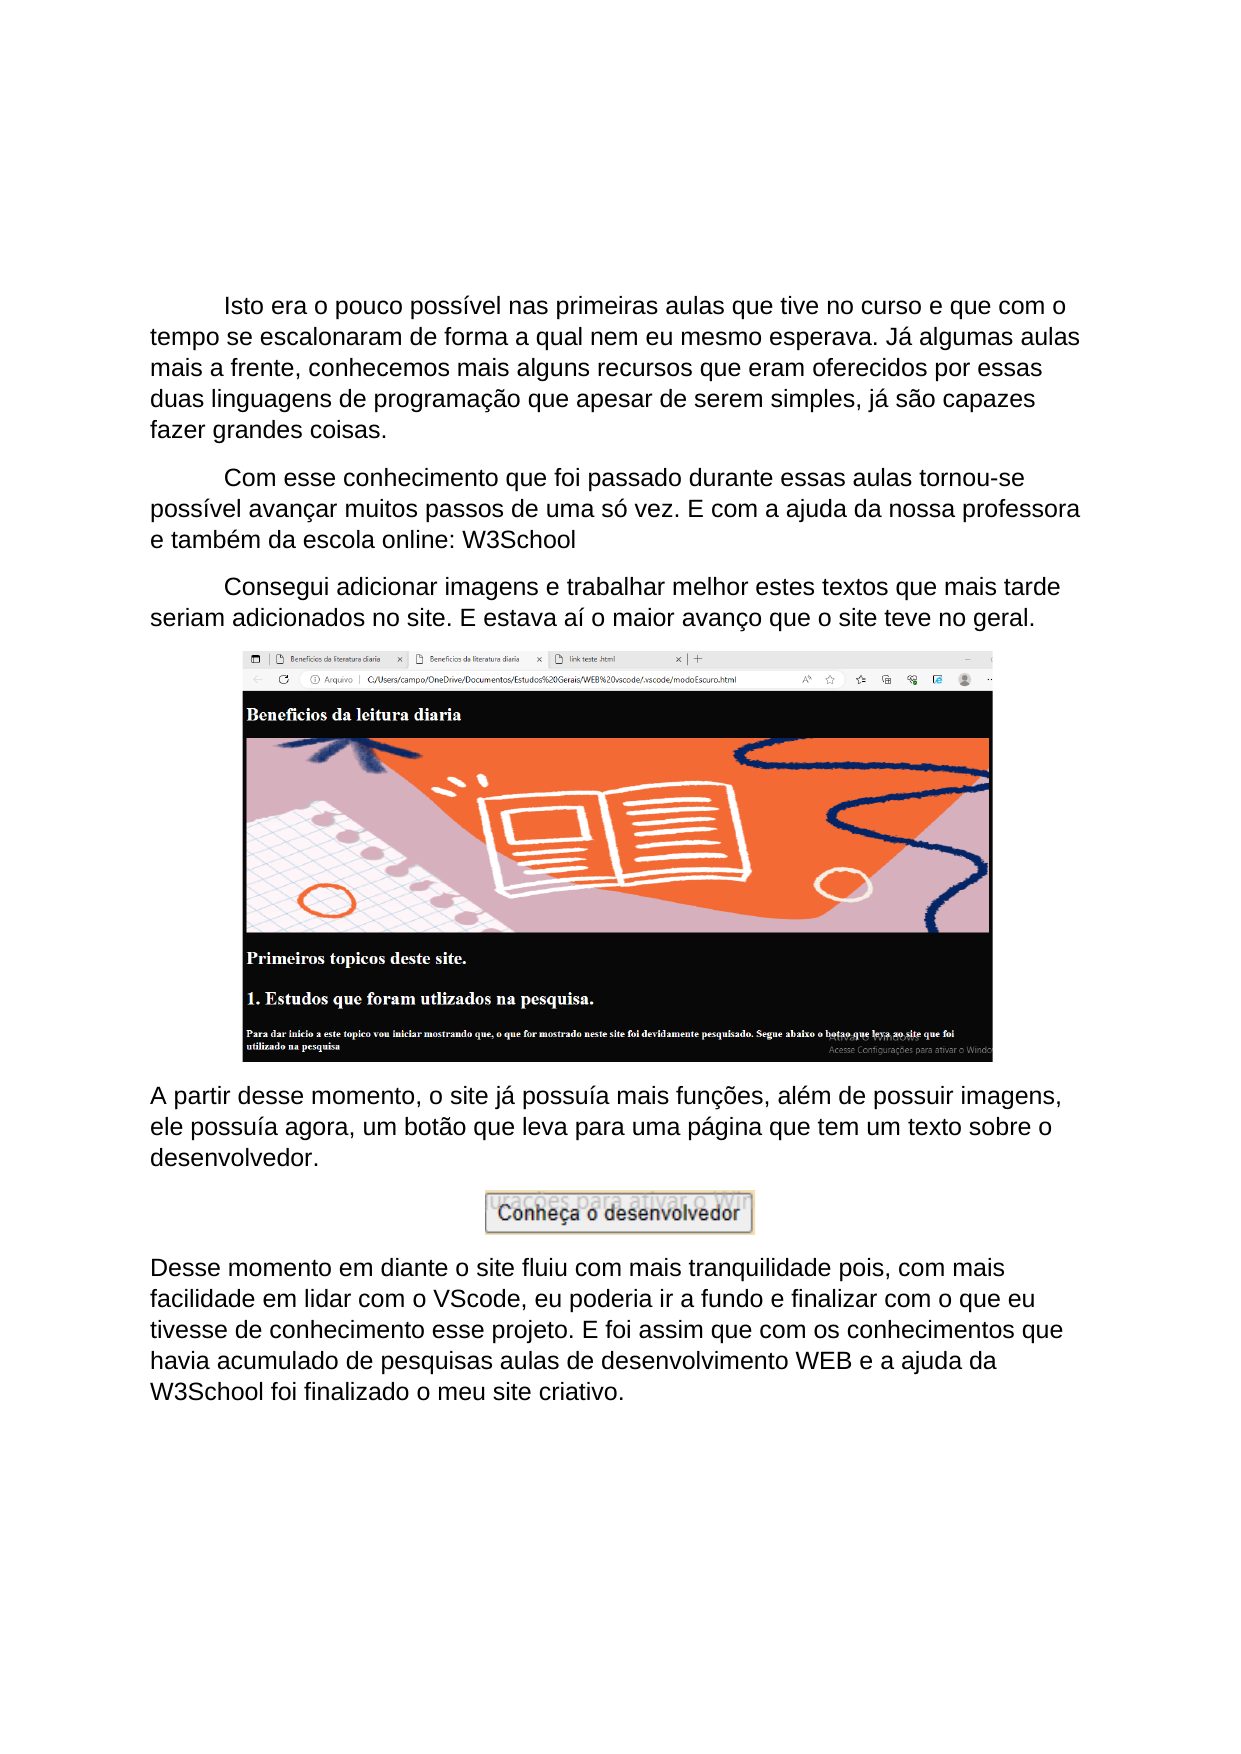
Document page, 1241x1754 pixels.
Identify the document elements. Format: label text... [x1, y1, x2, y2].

text Consegui adicionar imagens e trabalhar melhor estes textos que mais tarde seriam adicionados no site. E estava aí o maior avanço que o site teve no geral. [150, 572, 1090, 632]
text A partir desse momento, o site já possuía mais funções, além de possuir imagens, ele possuía agora, um botão que leva para uma página que tem um texto sobre o desenvolvedor. [150, 1081, 1090, 1172]
text Isto era o pouco possível nas primeiras aulas que tive no curso e que com o tempo se escalonaram de forma a qual nem eu mesmo esperava. Já algumas aulas mais a frente, conhecemos mais alguns recursos que eram oferecidos por essas duas linguagens de programação que apesar de serem simples, já são capazes fazer grandes coisas. [150, 291, 1090, 443]
text Com esse conhecimento que foi passado durante essas aulas tornou-se possível avançar muitos passos de uma só vez. E com a ajuda da nossa professora e também da escola online: W3School [150, 462, 1090, 553]
text Desse momento em diante o site fluiu com mais tranquilidade pois, com mais facilidade em lidar com o VScode, eu poderia ir a fundo e finalizar com o que eu tivesse de conhecimento esse projeto. E foi assim que com os conhecimentos que havia acumulado de pesquisas aulas de desenvolvimento WEB e a ajuda da W3School foi finalizado o meu site criativo. [150, 1253, 1090, 1406]
